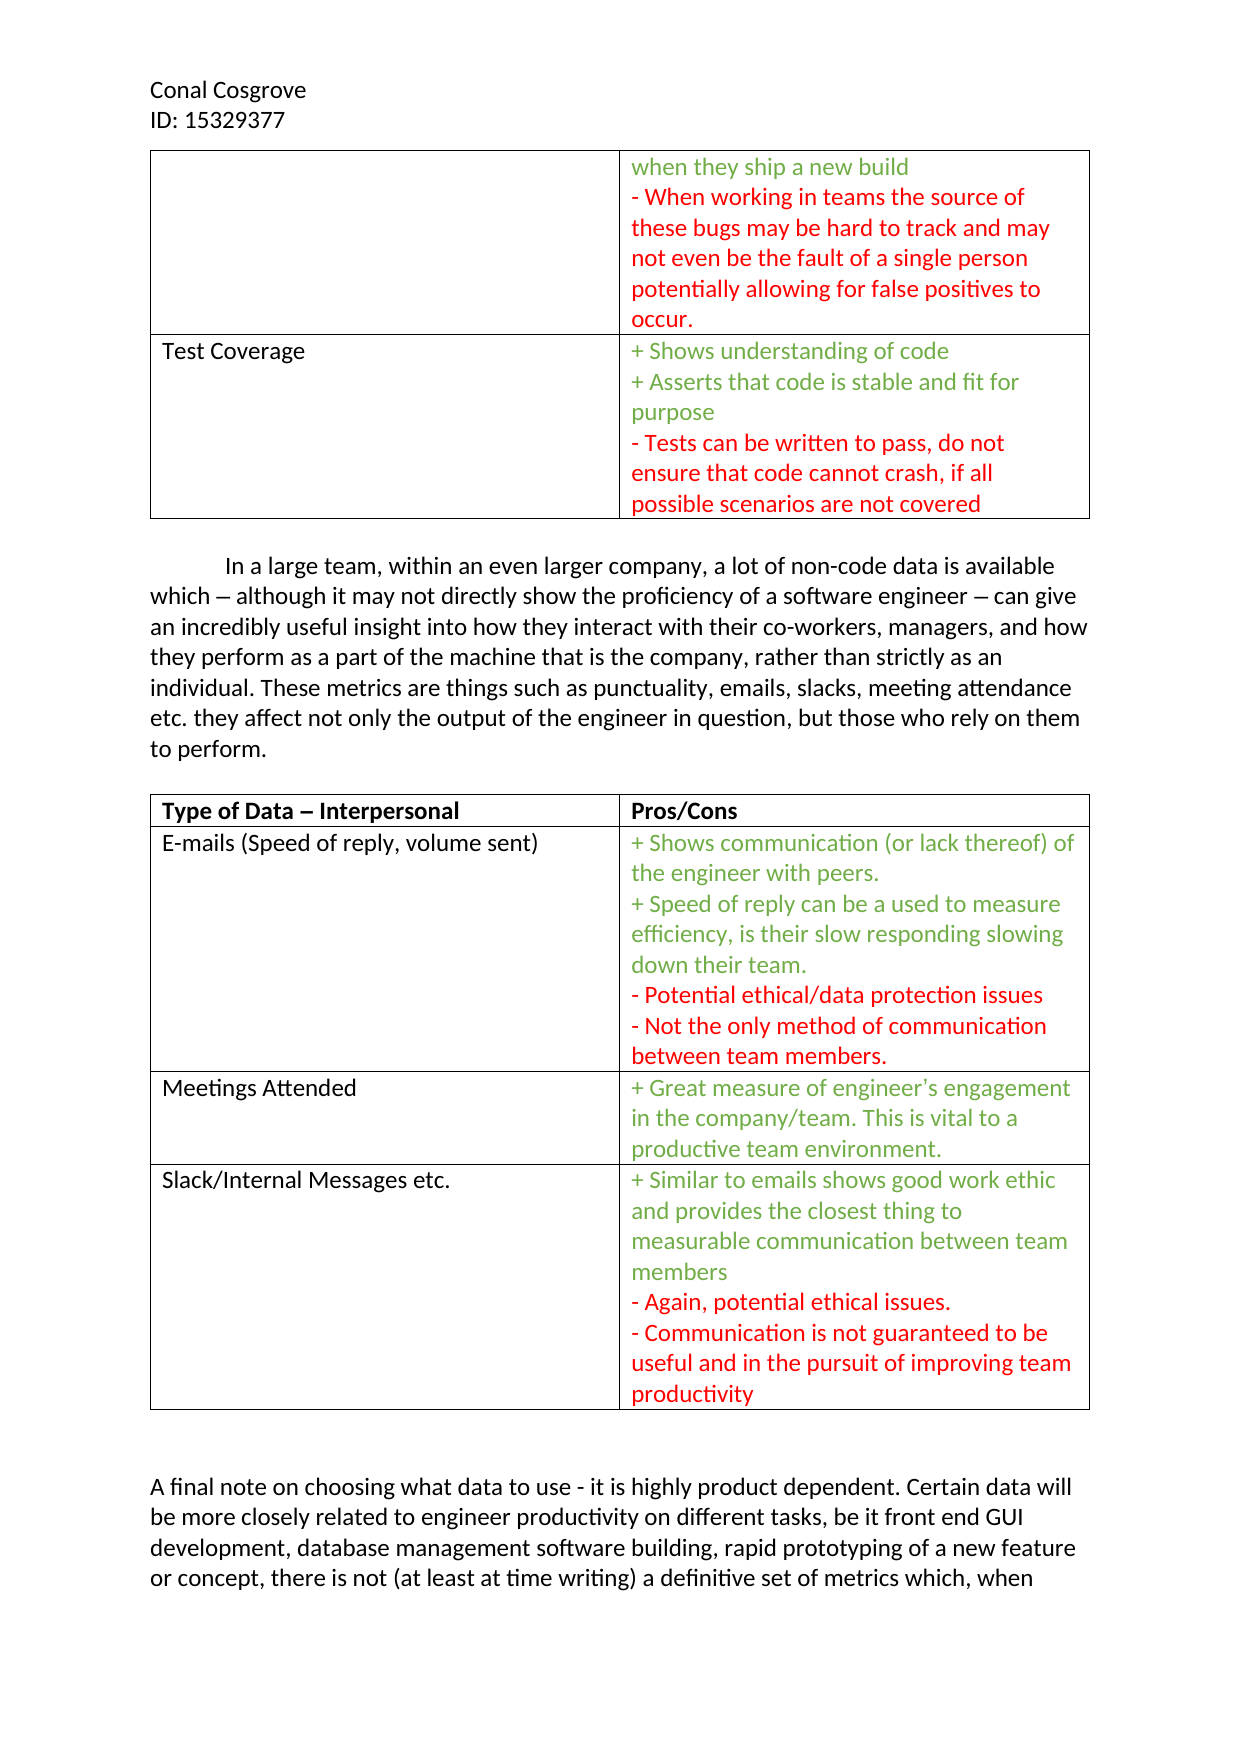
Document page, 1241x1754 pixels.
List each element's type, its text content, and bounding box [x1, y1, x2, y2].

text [150, 1471, 1090, 1593]
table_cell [151, 151, 619, 334]
table_header Type of Data – Interpersonal [151, 795, 619, 826]
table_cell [620, 151, 1089, 334]
table_cell + Great measure of engineer’s engagement in the company/team. This is vital to a productive team environment. [620, 1072, 1089, 1163]
table_cell Slack/Internal Messages etc. [151, 1165, 619, 1409]
table_cell Meetings Attended [151, 1072, 619, 1163]
text In a large team, within an even larger company, a lot of non-code data is available which – although it may not directly show the proficiency of a software engineer – can give an incredibly useful insight into how they interact with their co-workers, managers, and how they perform as a part of the machine that is the company, rather than strictly as an individual. These metrics are things such as punctuality, emails, slacks, meeting attendance etc. they affect not only the output of the engineer in question, but those who rely on them to perform. [150, 550, 1090, 763]
table_cell + Similar to emails shows good work ethic and provides the closest thing to measurable communication between team members - Again, potential ethical issues. - Communication is not guaranteed to be useful and in the pursuit of improving team productivity [620, 1165, 1089, 1409]
table_cell + Shows communication (or lack thereof) of the engineer with peers. + Speed of reply can be a used to measure efficiency, is their slow responding slowing down their team. - Potential ethical/data protection issues - Not the only method of communication between team members. [620, 827, 1089, 1071]
table_cell + Shows understanding of code + Asserts that code is stable and fit for purpose - Tests can be written to pass, do not ensure that code cannot crash, if all possible scenarios are not covered [620, 335, 1089, 518]
table_cell Test Coverage [151, 335, 619, 518]
table_header Pros/Cons [620, 795, 1089, 826]
table_cell E-mails (Speed of reply, volume sent) [151, 827, 619, 1071]
